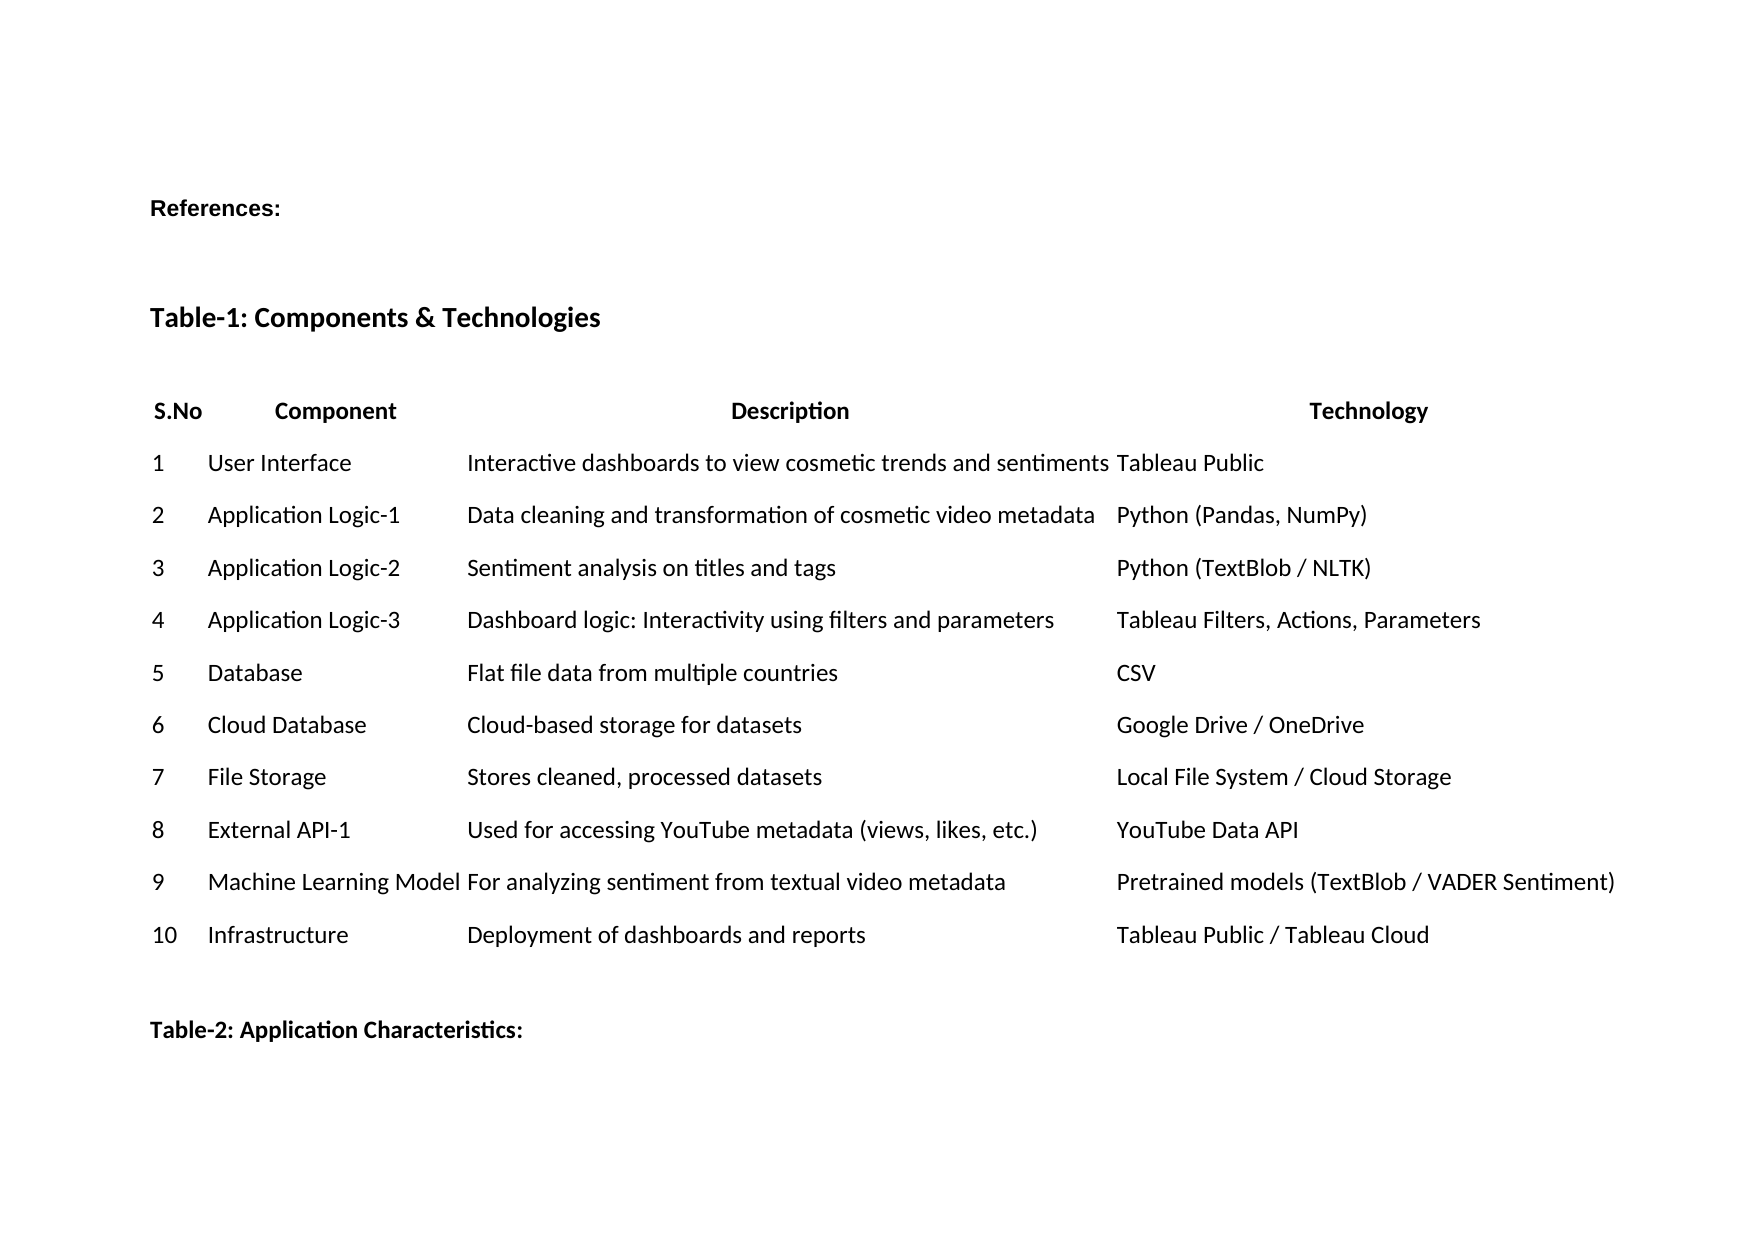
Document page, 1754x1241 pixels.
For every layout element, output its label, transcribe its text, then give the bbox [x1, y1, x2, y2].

table_header Description [466, 393, 1115, 446]
table_cell Pretrained models (TextBlob / VADER Sentiment) [1115, 865, 1622, 917]
table_cell 7 [150, 760, 206, 812]
table_cell 1 [150, 446, 206, 498]
table_cell Tableau Public [1115, 446, 1622, 498]
table_cell 8 [150, 813, 206, 865]
table_cell Python (Pandas, NumPy) [1115, 498, 1622, 550]
table_cell Sentiment analysis on titles and tags [466, 550, 1115, 603]
table_cell 5 [150, 655, 206, 708]
text References: [150, 195, 1665, 221]
subtitle Table-1: Components & Technologies [150, 299, 1665, 335]
table_cell Infrastructure [206, 917, 466, 969]
table_header S.No [150, 393, 206, 446]
table_cell For analyzing sentiment from textual video metadata [466, 865, 1115, 917]
table_cell 6 [150, 708, 206, 760]
text Table-2: Application Characteristics: [150, 1015, 1665, 1045]
table_cell 10 [150, 917, 206, 969]
table_cell 3 [150, 550, 206, 603]
table_cell CSV [1115, 655, 1622, 708]
table_cell Cloud Database [206, 708, 466, 760]
table_cell External API-1 [206, 813, 466, 865]
table_cell YouTube Data API [1115, 813, 1622, 865]
table_cell Data cleaning and transformation of cosmetic video metadata [466, 498, 1115, 550]
table_header Component [206, 393, 466, 446]
table_cell File Storage [206, 760, 466, 812]
table_cell Flat file data from multiple countries [466, 655, 1115, 708]
table_cell Python (TextBlob / NLTK) [1115, 550, 1622, 603]
table_cell Used for accessing YouTube metadata (views, likes, etc.) [466, 813, 1115, 865]
table_cell Interactive dashboards to view cosmetic trends and sentiments [466, 446, 1115, 498]
table_cell Dashboard logic: Interactivity using filters and parameters [466, 603, 1115, 655]
table_cell Application Logic-2 [206, 550, 466, 603]
table_cell Application Logic-3 [206, 603, 466, 655]
table_cell Deployment of dashboards and reports [466, 917, 1115, 969]
table_cell Tableau Filters, Actions, Parameters [1115, 603, 1622, 655]
table_cell 2 [150, 498, 206, 550]
table_cell Google Drive / OneDrive [1115, 708, 1622, 760]
table_cell Database [206, 655, 466, 708]
table_cell Stores cleaned, processed datasets [466, 760, 1115, 812]
table_cell Cloud-based storage for datasets [466, 708, 1115, 760]
table_cell 4 [150, 603, 206, 655]
table_header Technology [1115, 393, 1622, 446]
table_cell Tableau Public / Tableau Cloud [1115, 917, 1622, 969]
table_cell Application Logic-1 [206, 498, 466, 550]
table_cell Local File System / Cloud Storage [1115, 760, 1622, 812]
table_cell Machine Learning Model [206, 865, 466, 917]
table_cell User Interface [206, 446, 466, 498]
table_cell 9 [150, 865, 206, 917]
